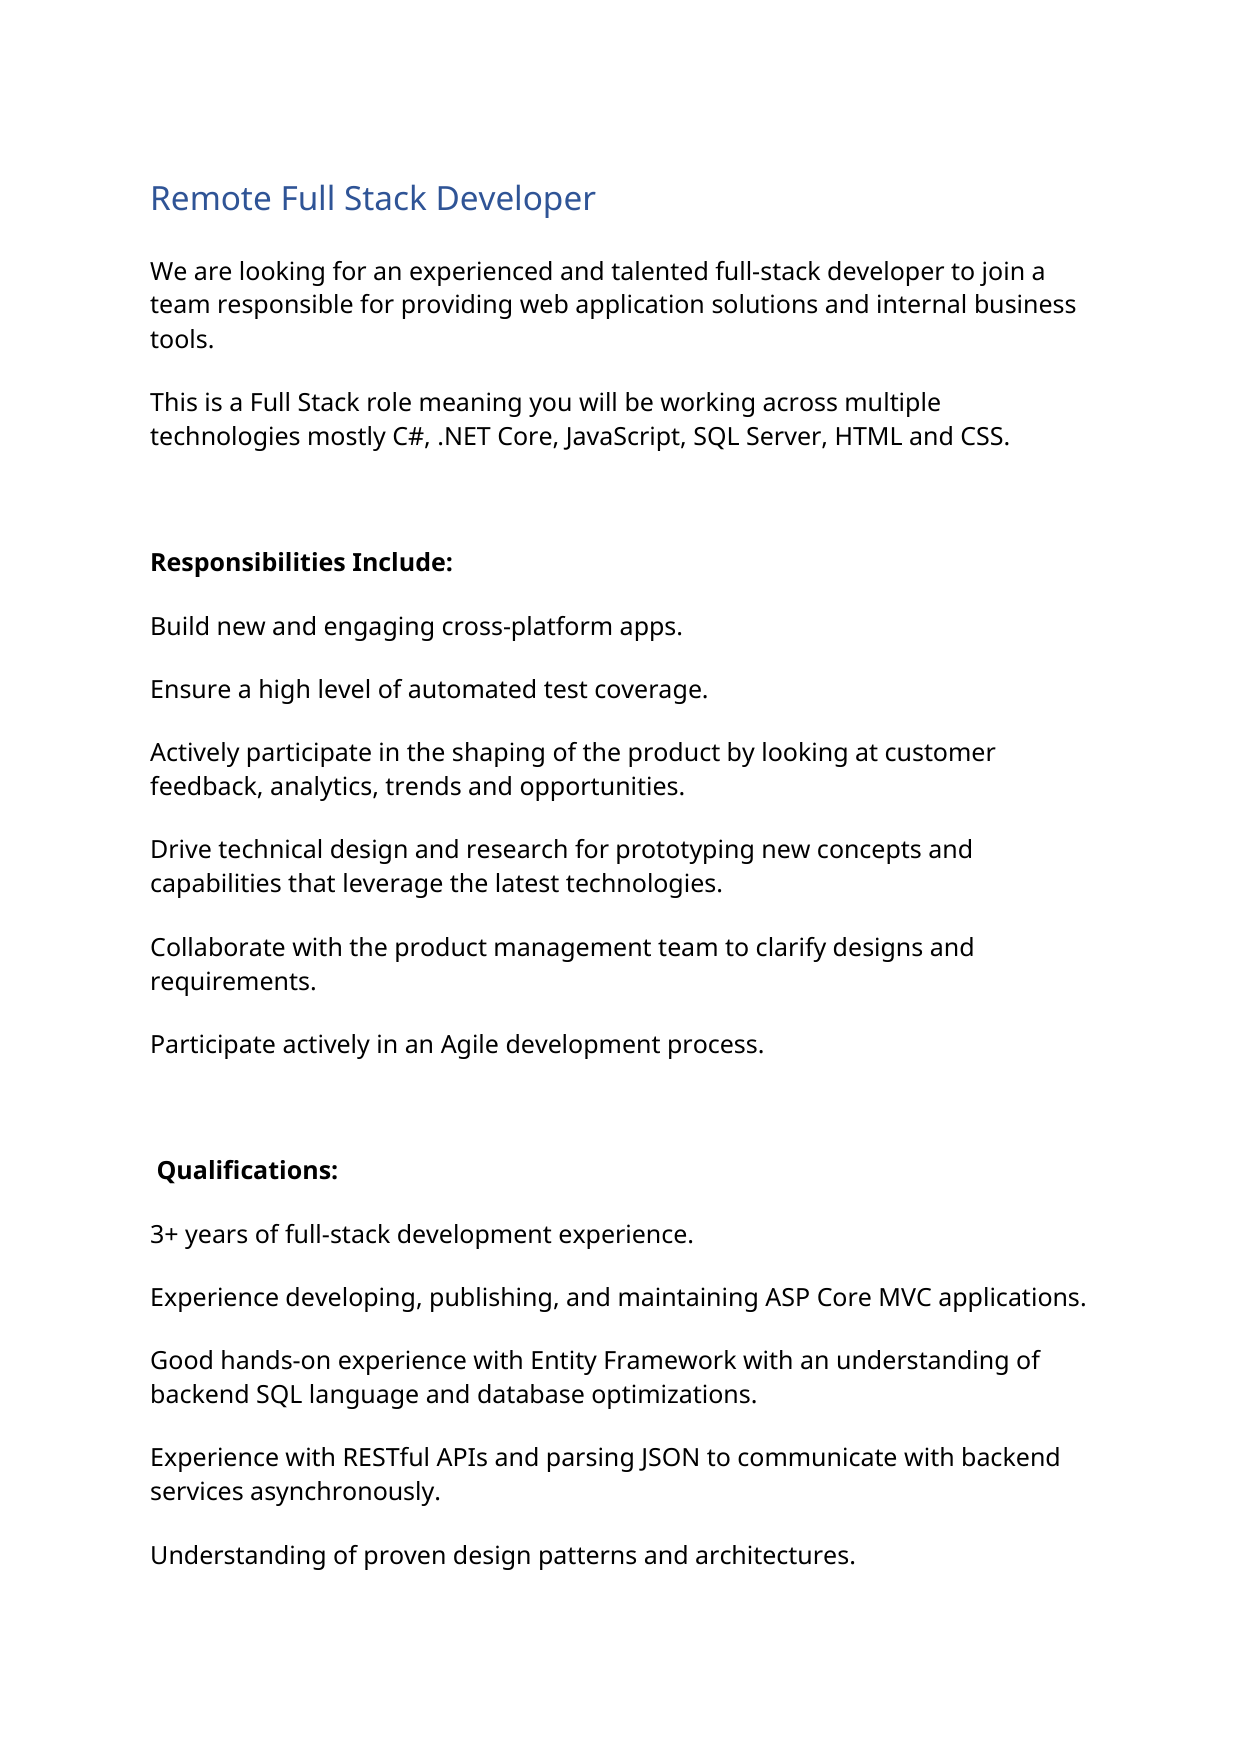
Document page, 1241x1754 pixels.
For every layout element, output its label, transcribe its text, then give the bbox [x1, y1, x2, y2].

text Collaborate with the product management team to clarify designs and requirements. [150, 929, 1090, 997]
text Drive technical design and research for prototyping new concepts and capabilities that leverage the latest technologies. [150, 832, 1090, 900]
text Responsibilities Include: [150, 545, 1090, 579]
text Experience with RESTful APIs and parsing JSON to communicate with backend services asynchronously. [150, 1440, 1090, 1508]
text Build new and engaging cross-platform apps. [150, 608, 1090, 642]
subtitle Remote Full Stack Developer [150, 175, 1090, 220]
text This is a Full Stack role meaning you will be working across multiple technologies mostly C#, .NET Core, JavaScript, SQL Server, HTML and CSS. [150, 384, 1090, 453]
text Qualifications: [150, 1153, 1090, 1187]
text Actively participate in the shaping of the product by looking at customer feedback, analytics, trends and opportunities. [150, 735, 1090, 803]
text 3+ years of full-stack development experience. [150, 1216, 1090, 1250]
text Understanding of proven design patterns and architectures. [150, 1537, 1090, 1571]
text We are looking for an experienced and talented full-stack developer to join a team responsible for providing web application solutions and internal business tools. [150, 253, 1090, 355]
text Good hands-on experience with Entity Framework with an understanding of backend SQL language and database optimizations. [150, 1343, 1090, 1411]
text Experience developing, publishing, and maintaining ASP Core MVC applications. [150, 1279, 1090, 1313]
text Ensure a high level of automated test coverage. [150, 671, 1090, 706]
text Participate actively in an Agile development process. [150, 1027, 1090, 1061]
